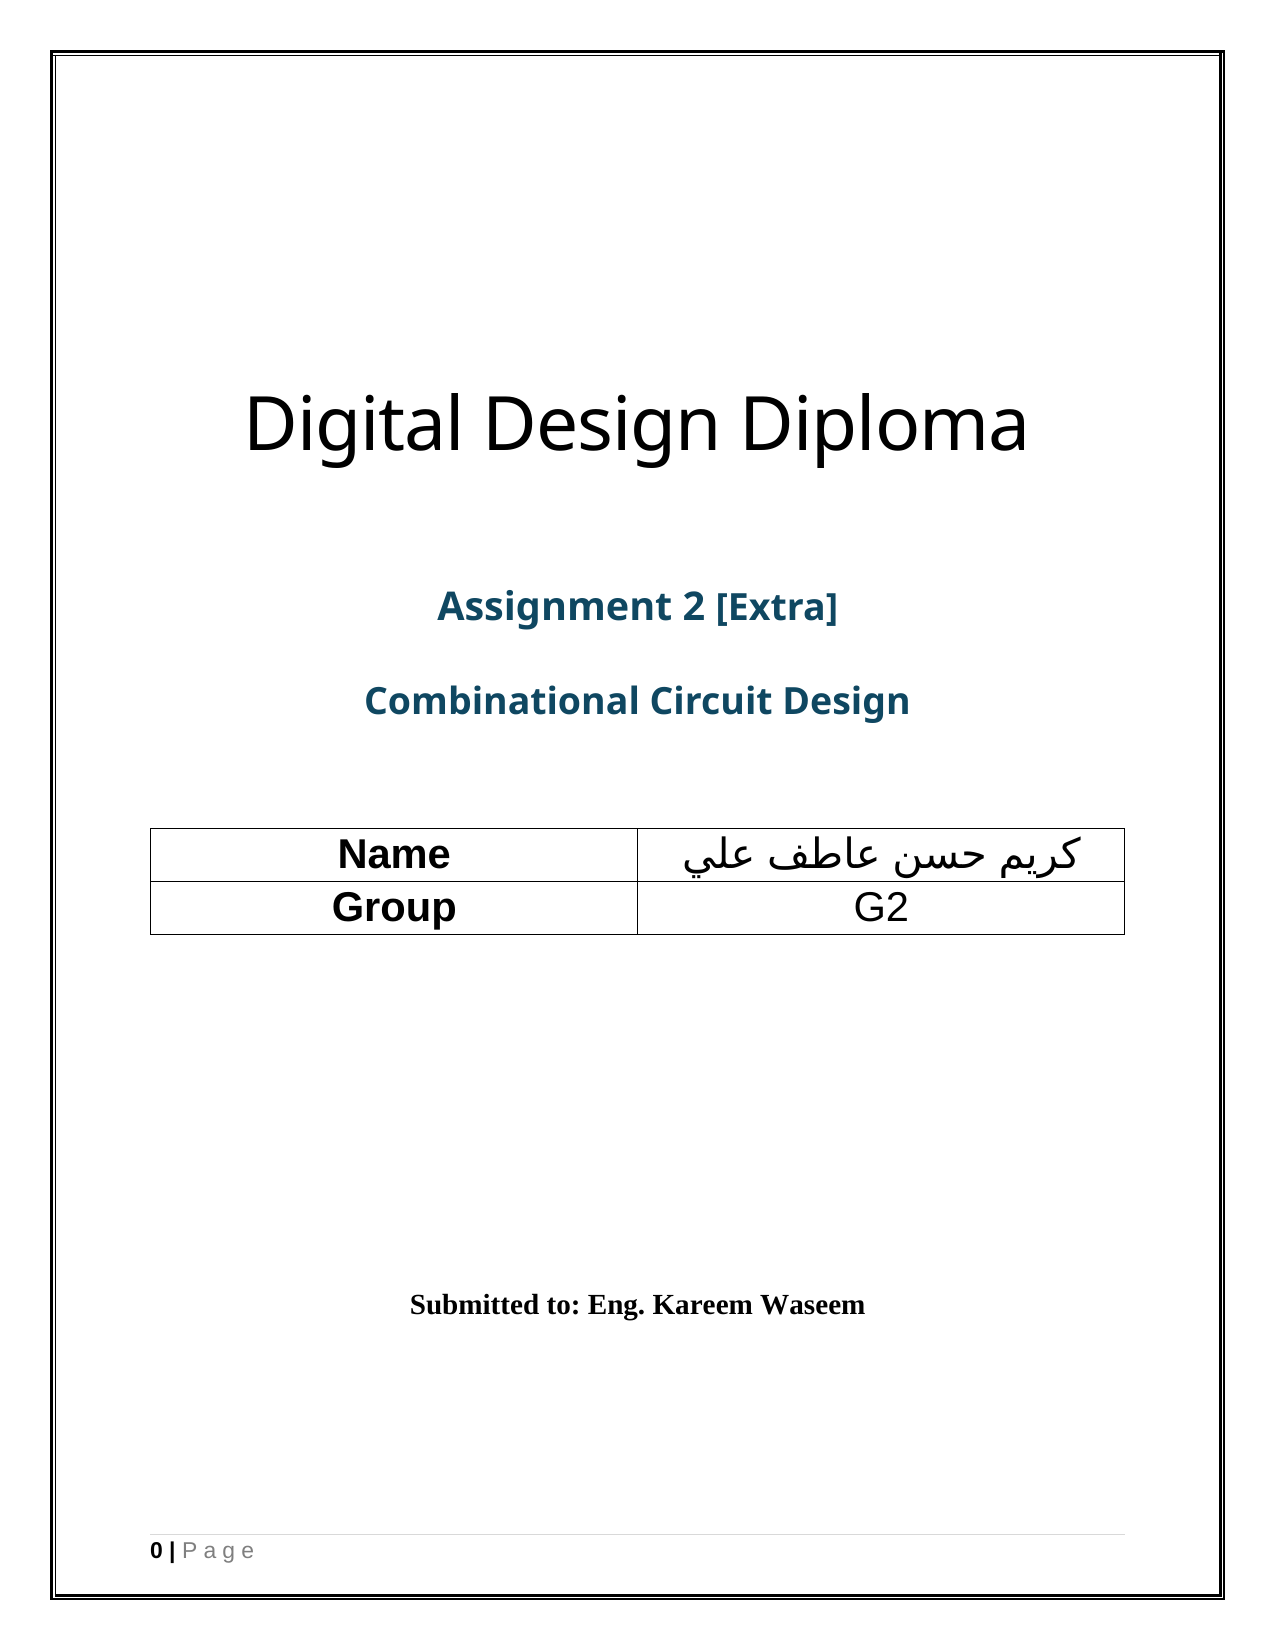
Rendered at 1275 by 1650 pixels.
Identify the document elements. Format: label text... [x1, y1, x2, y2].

title Digital Design Diploma [150, 370, 1125, 472]
subtitle Combinational Circuit Design [150, 674, 1125, 725]
table_cell G2 [638, 882, 1124, 934]
table_header كريم حسن عاطف علي [638, 829, 1124, 881]
table_cell Group [151, 882, 637, 934]
table_header Name [151, 829, 637, 881]
subtitle Assignment 2 [Extra] [150, 578, 1125, 632]
text Submitted to: Eng. Kareem Waseem [150, 1287, 1125, 1321]
